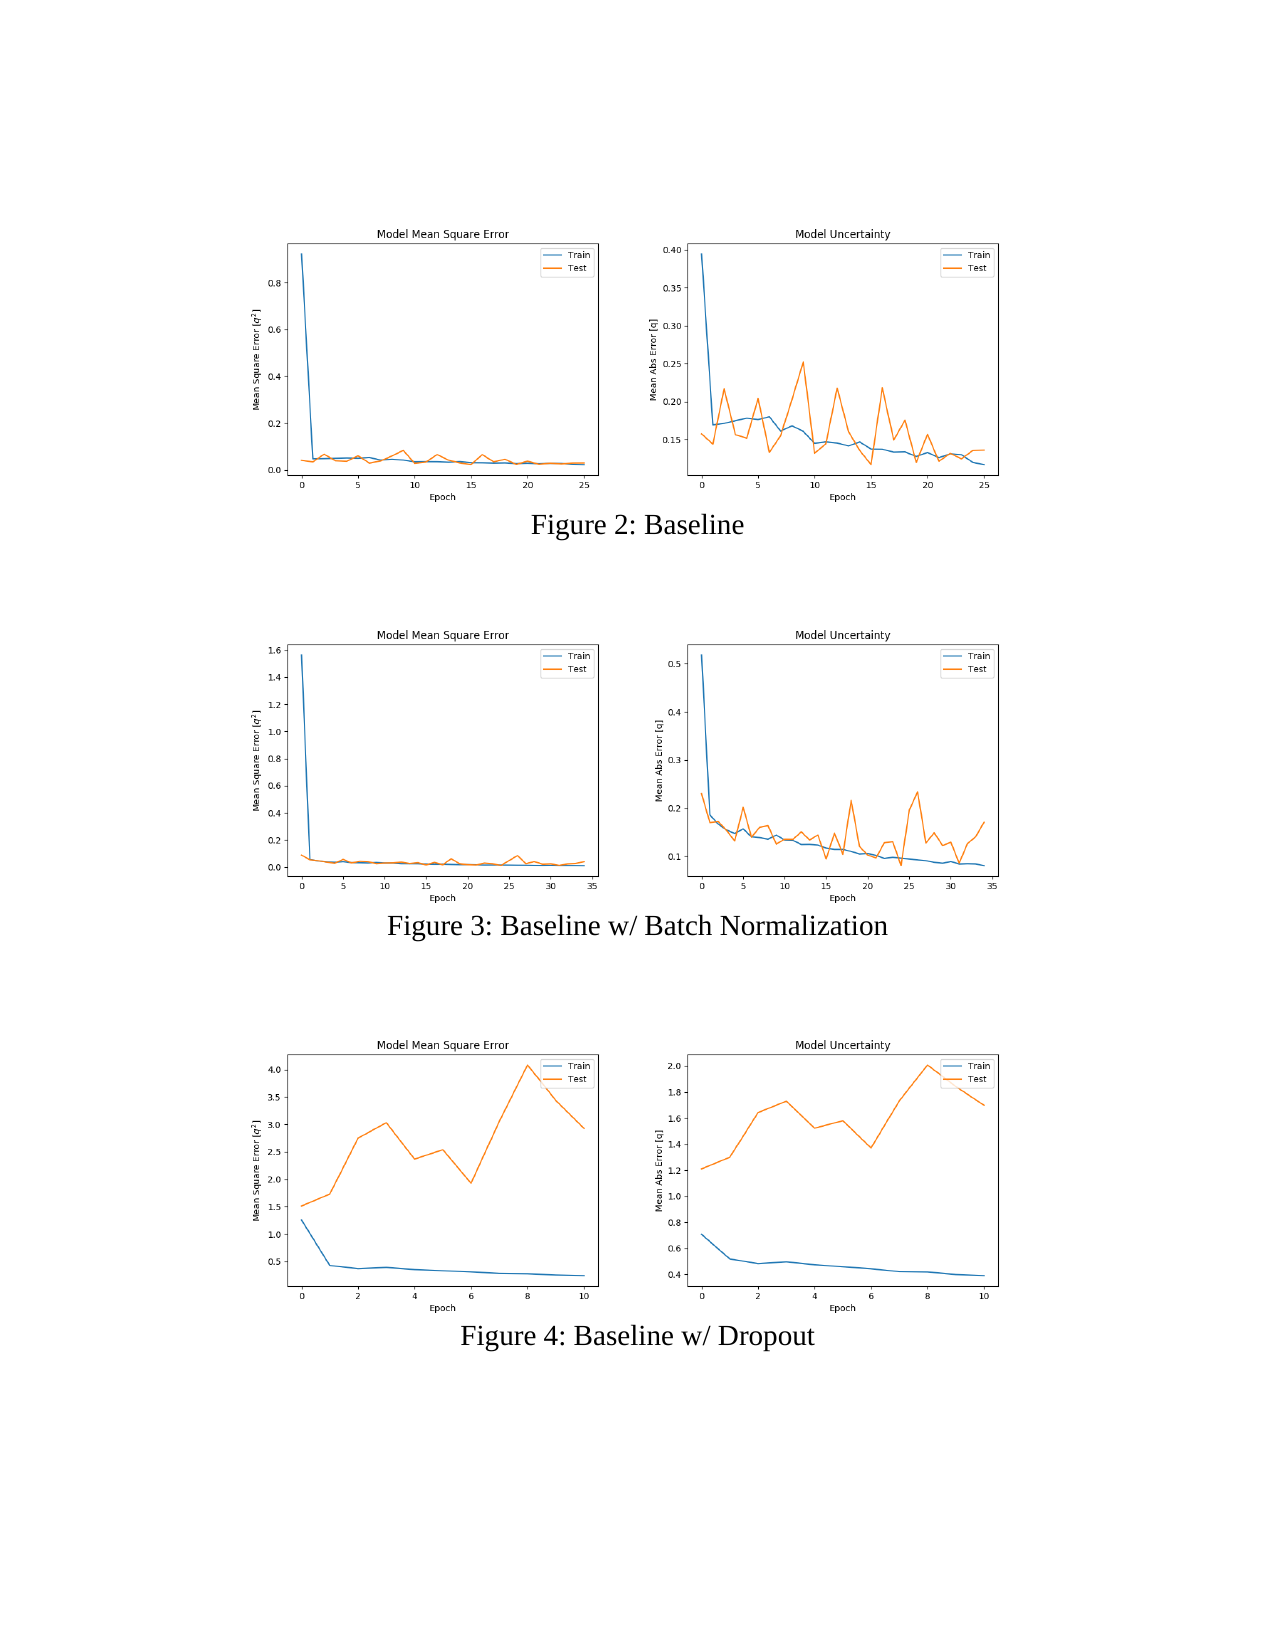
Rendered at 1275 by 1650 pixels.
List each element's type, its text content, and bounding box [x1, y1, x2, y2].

text Figure 3: Baseline w/ Batch Normalization [150, 908, 1125, 942]
text Figure 4: Baseline w/ Dropout [150, 1318, 1125, 1352]
text Figure 2: Baseline [150, 507, 1125, 541]
picture [237, 1018, 1038, 1319]
picture [237, 608, 1038, 909]
picture [237, 207, 1038, 508]
